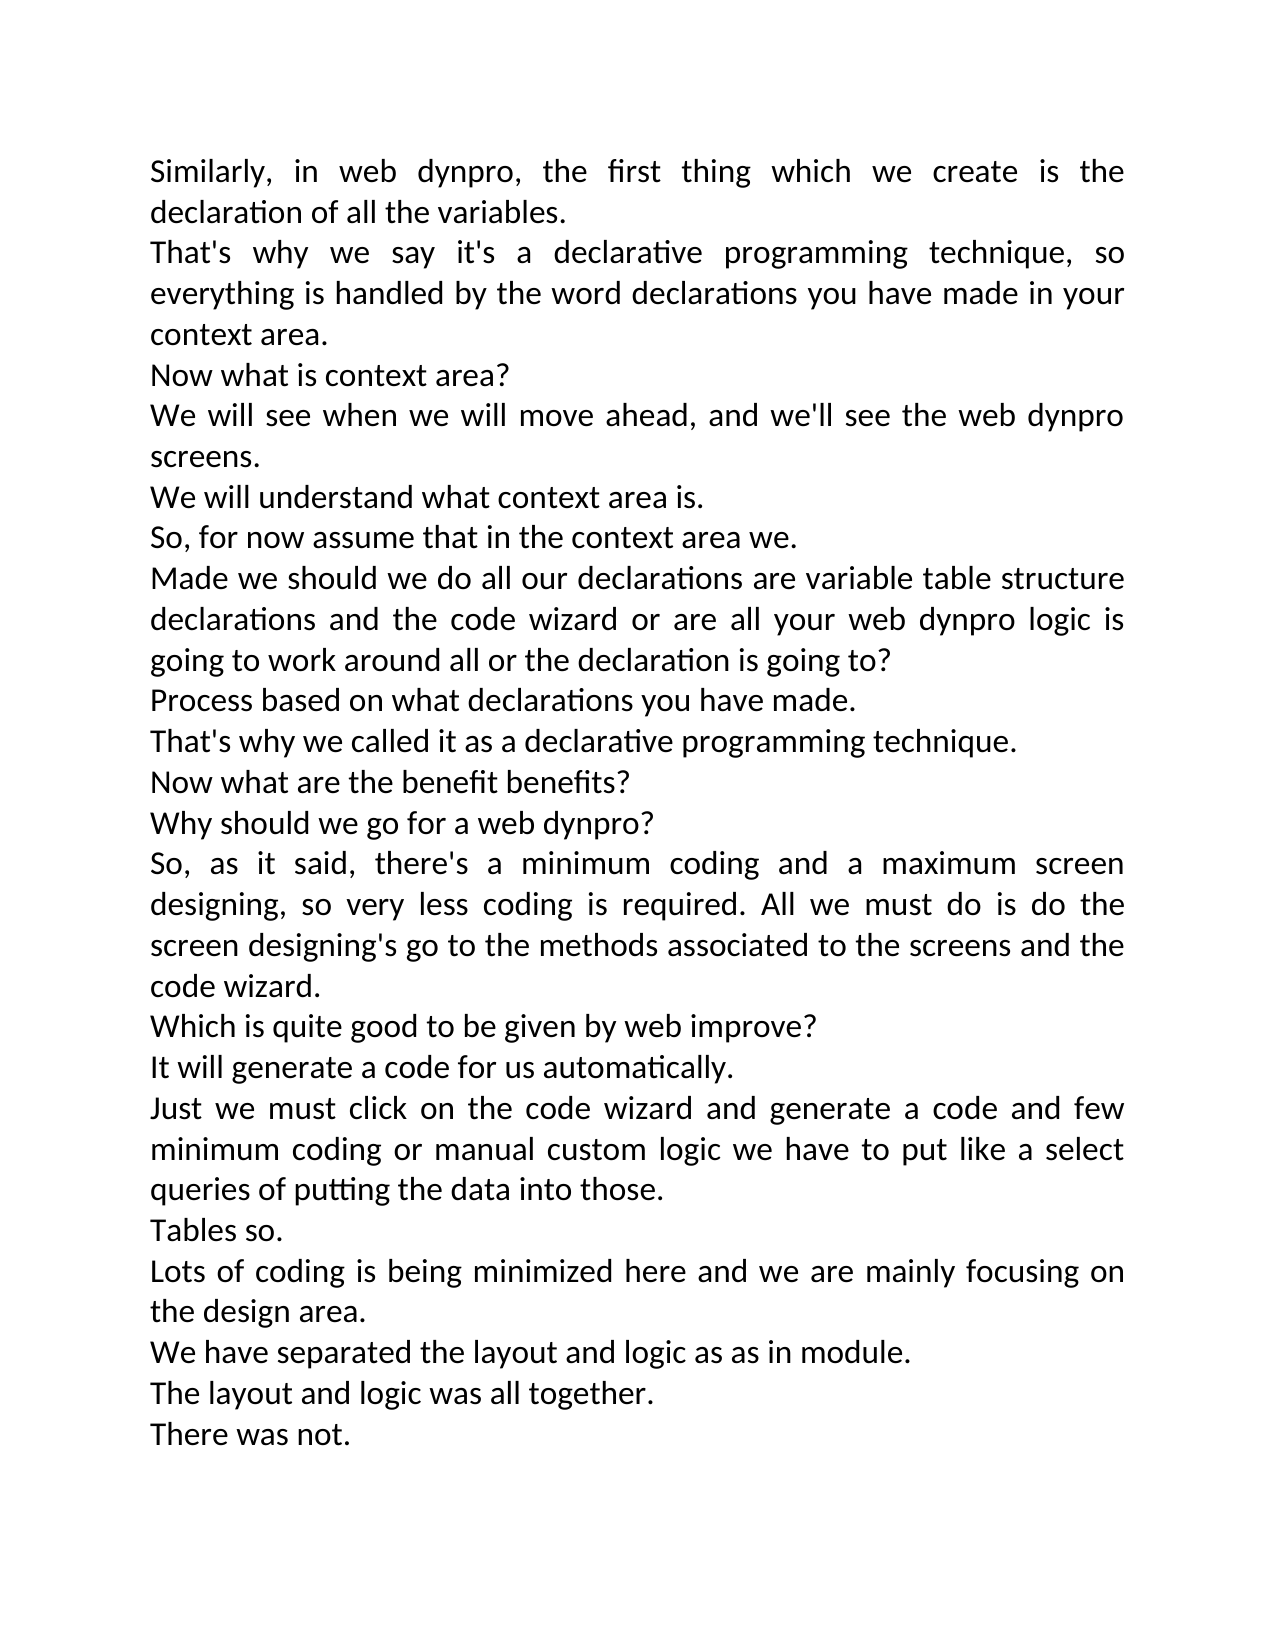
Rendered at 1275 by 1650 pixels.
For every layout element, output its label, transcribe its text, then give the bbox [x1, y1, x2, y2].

text Similarly, in web dynpro, the first thing which we create is the declaration of all the variables. [150, 150, 1125, 231]
text It will generate a code for us automatically. [150, 1046, 1125, 1087]
text Why should we go for a web dynpro? [150, 802, 1125, 842]
text Tables so. [150, 1209, 1125, 1250]
text Made we should we do all our declarations are variable table structure declarations and the code wizard or are all your web dynpro logic is going to work around all or the declaration is going to? [150, 557, 1125, 679]
text Lots of coding is being minimized here and we are mainly focusing on the design area. [150, 1250, 1125, 1331]
text We will understand what context area is. [150, 476, 1125, 517]
text So, as it said, there's a minimum coding and a maximum screen designing, so very less coding is required. All we must do is do the screen designing's go to the methods associated to the screens and the code wizard. [150, 842, 1125, 1005]
text There was not. [150, 1413, 1125, 1453]
text Just we must click on the code wizard and generate a code and few minimum coding or manual custom logic we have to put like a select queries of putting the data into those. [150, 1087, 1125, 1209]
text The layout and logic was all together. [150, 1372, 1125, 1413]
text Process based on what declarations you have made. [150, 679, 1125, 720]
text We have separated the layout and logic as as in module. [150, 1331, 1125, 1372]
text That's why we called it as a declarative programming technique. [150, 720, 1125, 761]
text Now what is context area? [150, 354, 1125, 394]
text That's why we say it's a declarative programming technique, so everything is handled by the word declarations you have made in your context area. [150, 231, 1125, 354]
text Which is quite good to be given by web improve? [150, 1005, 1125, 1046]
text Now what are the benefit benefits? [150, 761, 1125, 802]
text So, for now assume that in the context area we. [150, 517, 1125, 557]
text We will see when we will move ahead, and we'll see the web dynpro screens. [150, 394, 1125, 476]
